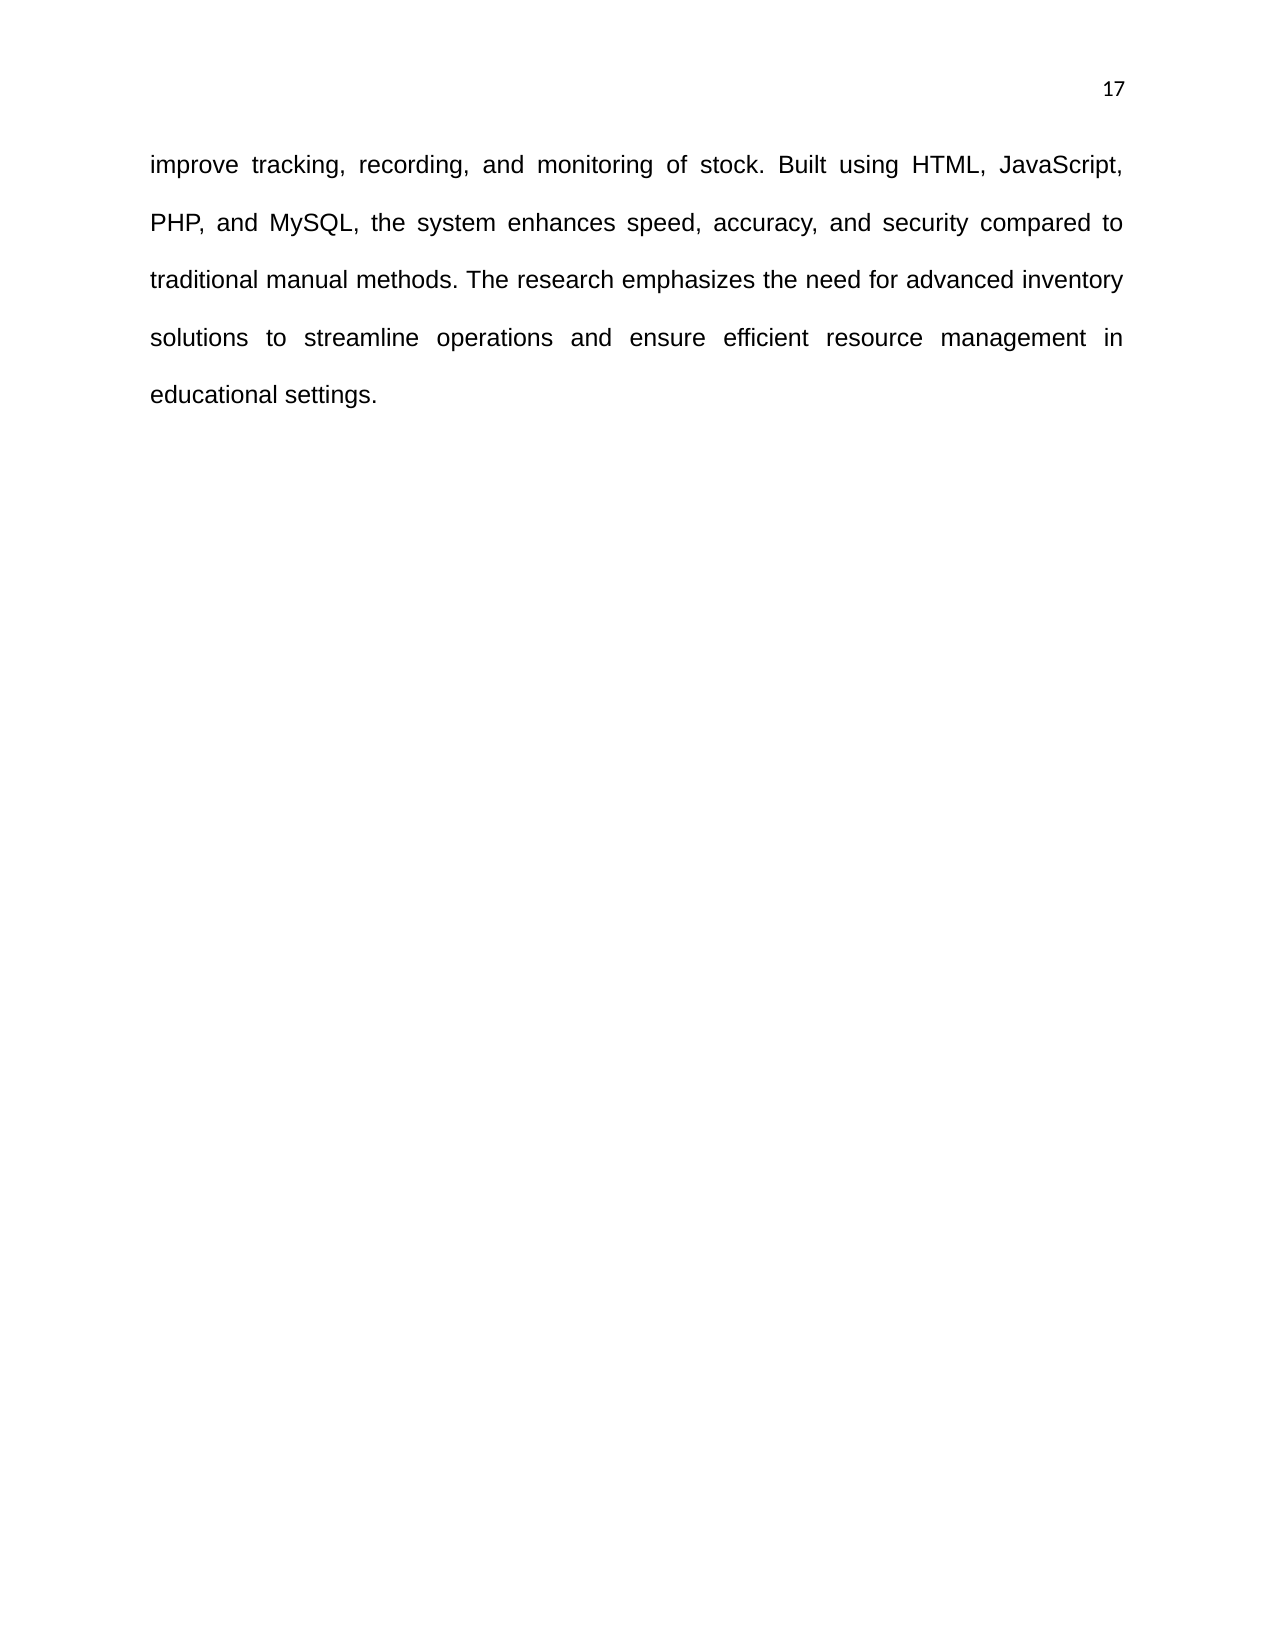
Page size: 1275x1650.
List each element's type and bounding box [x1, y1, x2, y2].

text [150, 150, 1125, 409]
